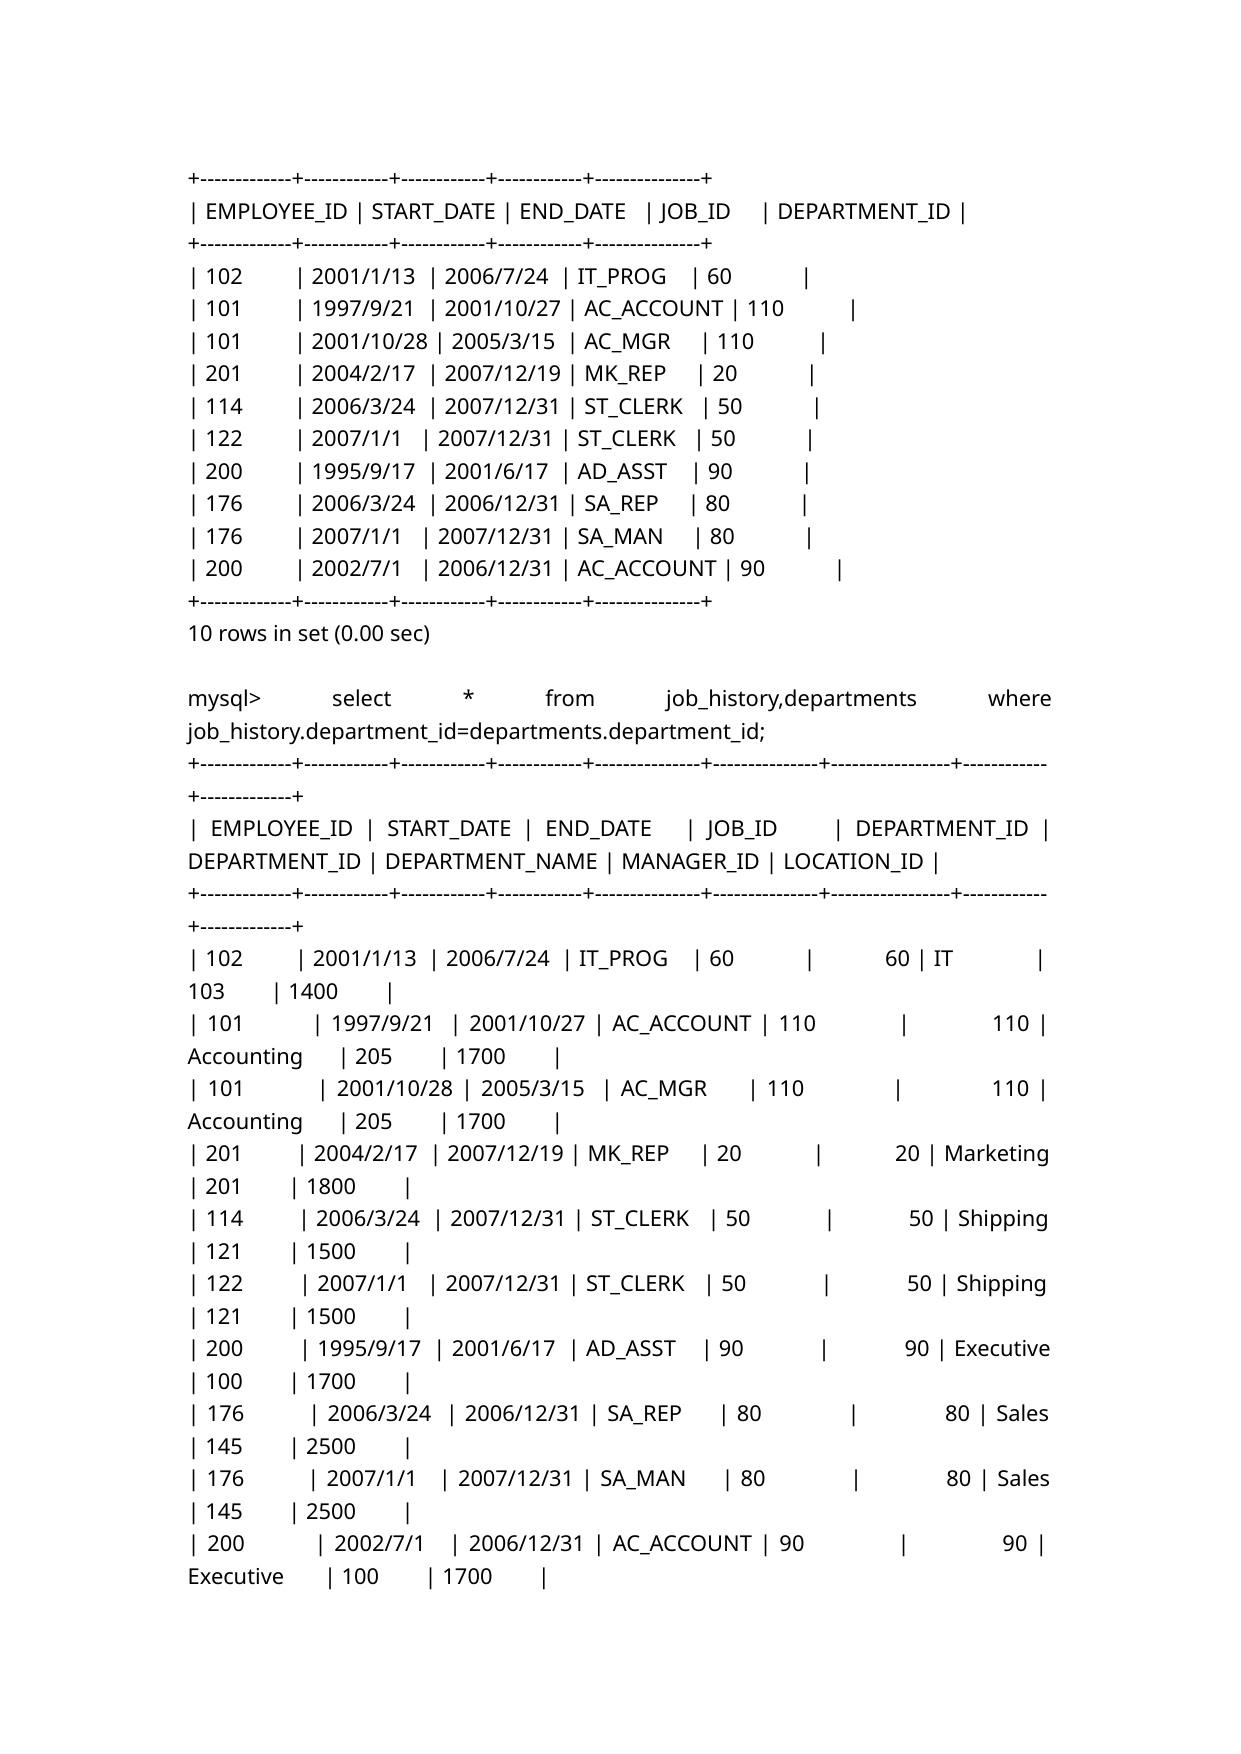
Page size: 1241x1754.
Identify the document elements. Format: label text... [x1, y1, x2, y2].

text | 101 | 1997/9/21 | 2001/10/27 | AC_ACCOUNT | 110 | [187, 292, 1053, 324]
text | 200 | 2002/7/1 | 2006/12/31 | AC_ACCOUNT | 90 | [187, 552, 1053, 584]
text | 200 | 2002/7/1 | 2006/12/31 | AC_ACCOUNT | 90 | 90 | Executive | 100 | 1700 | [187, 1527, 1053, 1592]
text | 200 | 1995/9/17 | 2001/6/17 | AD_ASST | 90 | 90 | Executive | 100 | 1700 | [187, 1332, 1053, 1397]
text | 200 | 1995/9/17 | 2001/6/17 | AD_ASST | 90 | [187, 454, 1053, 487]
text | 101 | 2001/10/28 | 2005/3/15 | AC_MGR | 110 | 110 | Accounting | 205 | 1700 | [187, 1072, 1053, 1137]
text +-------------+------------+------------+------------+---------------+ [187, 162, 1053, 194]
text | 101 | 1997/9/21 | 2001/10/27 | AC_ACCOUNT | 110 | 110 | Accounting | 205 | 1700 | [187, 1007, 1053, 1072]
text +-------------+------------+------------+------------+---------------+---------------+-----------------+------------+-------------+ [187, 877, 1053, 942]
text | 102 | 2001/1/13 | 2006/7/24 | IT_PROG | 60 | 60 | IT | 103 | 1400 | [187, 942, 1053, 1007]
text +-------------+------------+------------+------------+---------------+ [187, 584, 1053, 617]
text | 176 | 2006/3/24 | 2006/12/31 | SA_REP | 80 | [187, 487, 1053, 519]
text | 201 | 2004/2/17 | 2007/12/19 | MK_REP | 20 | [187, 357, 1053, 389]
text | EMPLOYEE_ID | START_DATE | END_DATE | JOB_ID | DEPARTMENT_ID | [187, 194, 1053, 227]
text mysql> select * from job_history,departments where job_history.department_id=departments.department_id; [187, 682, 1053, 747]
text +-------------+------------+------------+------------+---------------+---------------+-----------------+------------+-------------+ [187, 747, 1053, 812]
text +-------------+------------+------------+------------+---------------+ [187, 227, 1053, 259]
text | 176 | 2007/1/1 | 2007/12/31 | SA_MAN | 80 | [187, 519, 1053, 552]
text 10 rows in set (0.00 sec) [187, 617, 1053, 649]
text | 114 | 2006/3/24 | 2007/12/31 | ST_CLERK | 50 | 50 | Shipping | 121 | 1500 | [187, 1202, 1053, 1267]
text | EMPLOYEE_ID | START_DATE | END_DATE | JOB_ID | DEPARTMENT_ID | DEPARTMENT_ID | DEPARTMENT_NAME | MANAGER_ID | LOCATION_ID | [187, 812, 1053, 877]
text | 201 | 2004/2/17 | 2007/12/19 | MK_REP | 20 | 20 | Marketing | 201 | 1800 | [187, 1137, 1053, 1202]
text | 122 | 2007/1/1 | 2007/12/31 | ST_CLERK | 50 | [187, 422, 1053, 454]
text | 176 | 2007/1/1 | 2007/12/31 | SA_MAN | 80 | 80 | Sales | 145 | 2500 | [187, 1462, 1053, 1527]
text | 122 | 2007/1/1 | 2007/12/31 | ST_CLERK | 50 | 50 | Shipping | 121 | 1500 | [187, 1267, 1053, 1332]
text | 101 | 2001/10/28 | 2005/3/15 | AC_MGR | 110 | [187, 324, 1053, 357]
text | 176 | 2006/3/24 | 2006/12/31 | SA_REP | 80 | 80 | Sales | 145 | 2500 | [187, 1397, 1053, 1462]
text | 102 | 2001/1/13 | 2006/7/24 | IT_PROG | 60 | [187, 259, 1053, 292]
text | 114 | 2006/3/24 | 2007/12/31 | ST_CLERK | 50 | [187, 389, 1053, 422]
